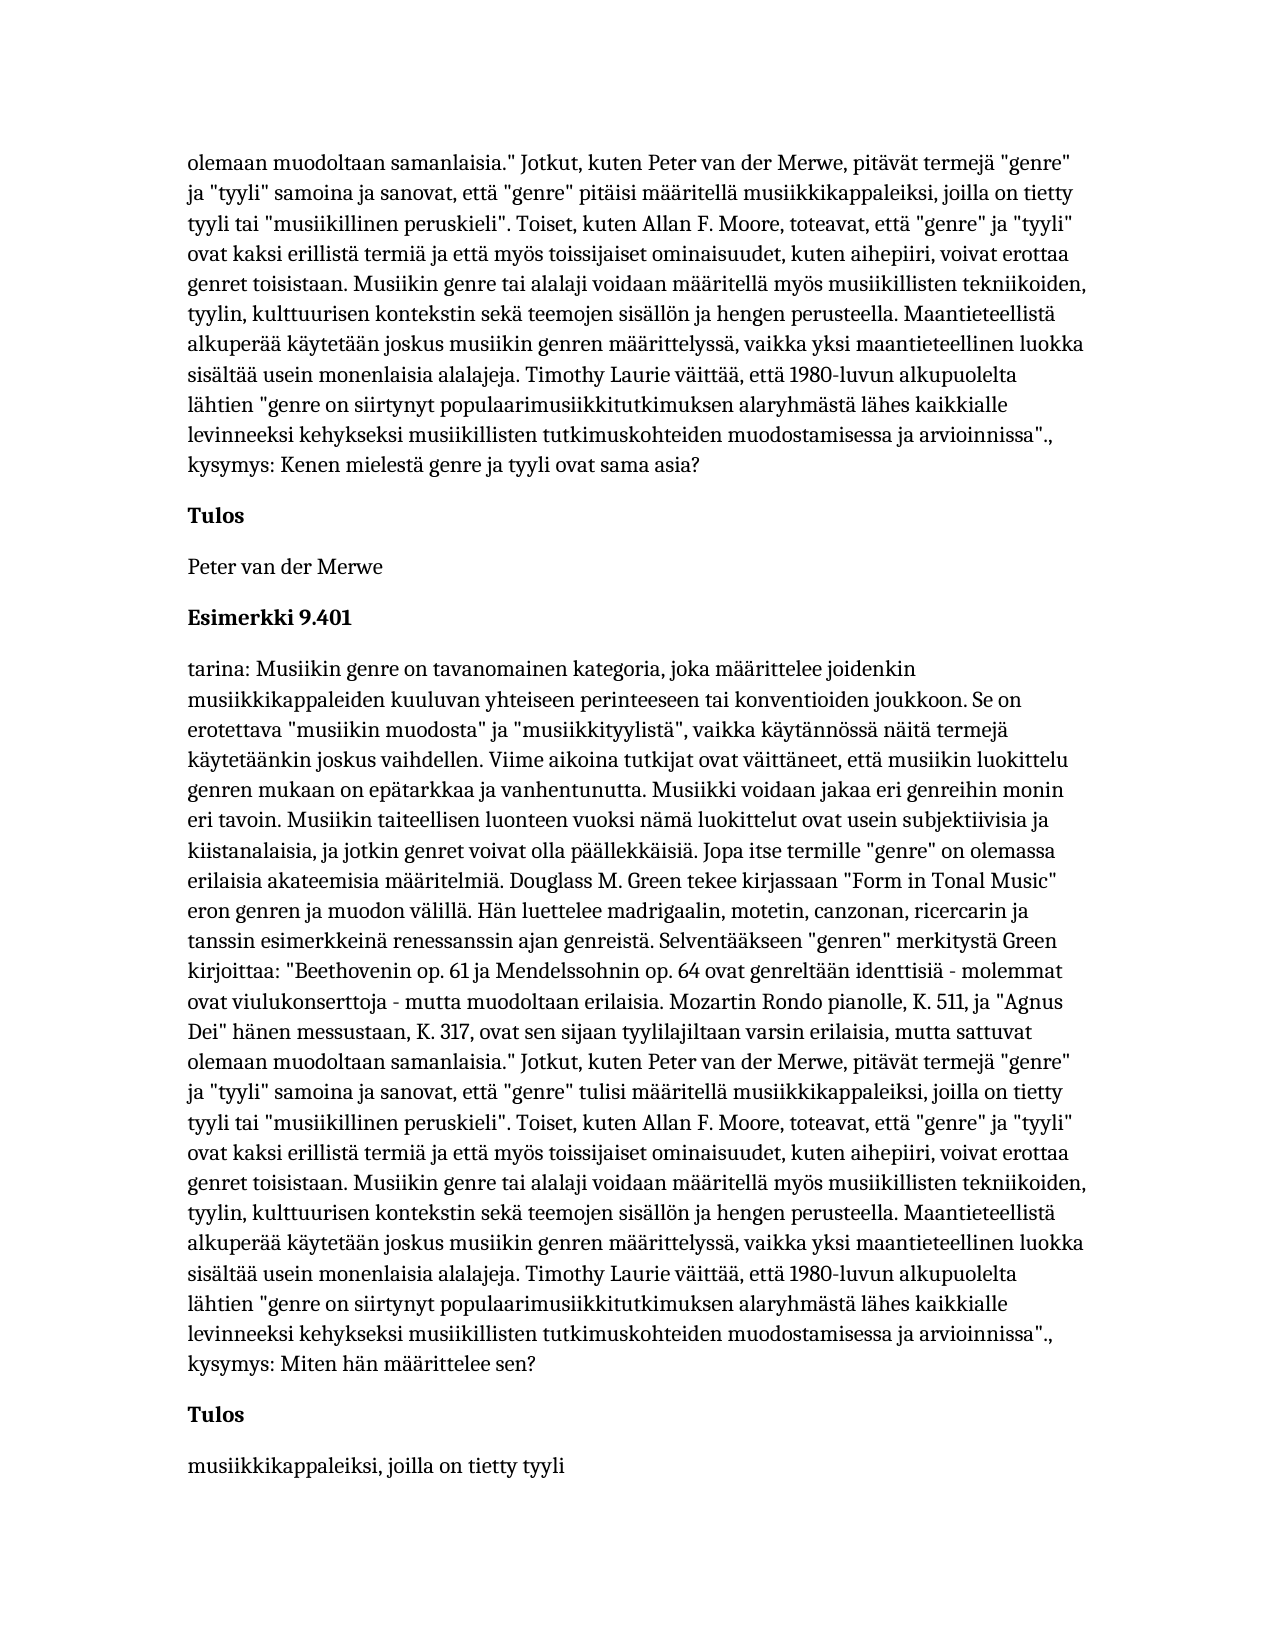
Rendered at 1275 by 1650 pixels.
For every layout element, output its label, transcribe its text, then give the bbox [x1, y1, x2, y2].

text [187, 150, 1087, 478]
text Tulos [187, 503, 1087, 529]
text Esimerkki 9.401 [187, 605, 1087, 632]
text Peter van der Merwe [187, 554, 1087, 581]
text tarina: Musiikin genre on tavanomainen kategoria, joka määrittelee joidenkin musiikkikappaleiden kuuluvan yhteiseen perinteeseen tai konventioiden joukkoon. Se on erotettava "musiikin muodosta" ja "musiikkityylistä", vaikka käytännössä näitä termejä käytetäänkin joskus vaihdellen. Viime aikoina tutkijat ovat väittäneet, että musiikin luokittelu genren mukaan on epätarkkaa ja vanhentunutta. Musiikki voidaan jakaa eri genreihin monin eri tavoin. Musiikin taiteellisen luonteen vuoksi nämä luokittelut ovat usein subjektiivisia ja kiistanalaisia, ja jotkin genret voivat olla päällekkäisiä. Jopa itse termille "genre" on olemassa erilaisia akateemisia määritelmiä. Douglass M. Green tekee kirjassaan "Form in Tonal Music" eron genren ja muodon välillä. Hän luettelee madrigaalin, motetin, canzonan, ricercarin ja tanssin esimerkkeinä renessanssin ajan genreistä. Selventääkseen "genren" merkitystä Green kirjoittaa: "Beethovenin op. 61 ja Mendelssohnin op. 64 ovat genreltään identtisiä - molemmat ovat viulukonserttoja - mutta muodoltaan erilaisia. Mozartin Rondo pianolle, K. 511, ja "Agnus Dei" hänen messustaan, K. 317, ovat sen sijaan tyylilajiltaan varsin erilaisia, mutta sattuvat olemaan muodoltaan samanlaisia." Jotkut, kuten Peter van der Merwe, pitävät termejä "genre" ja "tyyli" samoina ja sanovat, että "genre" tulisi määritellä musiikkikappaleiksi, joilla on tietty tyyli tai "musiikillinen peruskieli". Toiset, kuten Allan F. Moore, toteavat, että "genre" ja "tyyli" ovat kaksi erillistä termiä ja että myös toissijaiset ominaisuudet, kuten aihepiiri, voivat erottaa genret toisistaan. Musiikin genre tai alalaji voidaan määritellä myös musiikillisten tekniikoiden, tyylin, kulttuurisen kontekstin sekä teemojen sisällön ja hengen perusteella. Maantieteellistä alkuperää käytetään joskus musiikin genren määrittelyssä, vaikka yksi maantieteellinen luokka sisältää usein monenlaisia alalajeja. Timothy Laurie väittää, että 1980-luvun alkupuolelta lähtien "genre on siirtynyt populaarimusiikkitutkimuksen alaryhmästä lähes kaikkialle levinneeksi kehykseksi musiikillisten tutkimuskohteiden muodostamisessa ja arvioinnissa"., kysymys: Miten hän määrittelee sen? [187, 656, 1087, 1377]
text Tulos [187, 1402, 1087, 1428]
text musiikkikappaleiksi, joilla on tietty tyyli [187, 1453, 1087, 1479]
